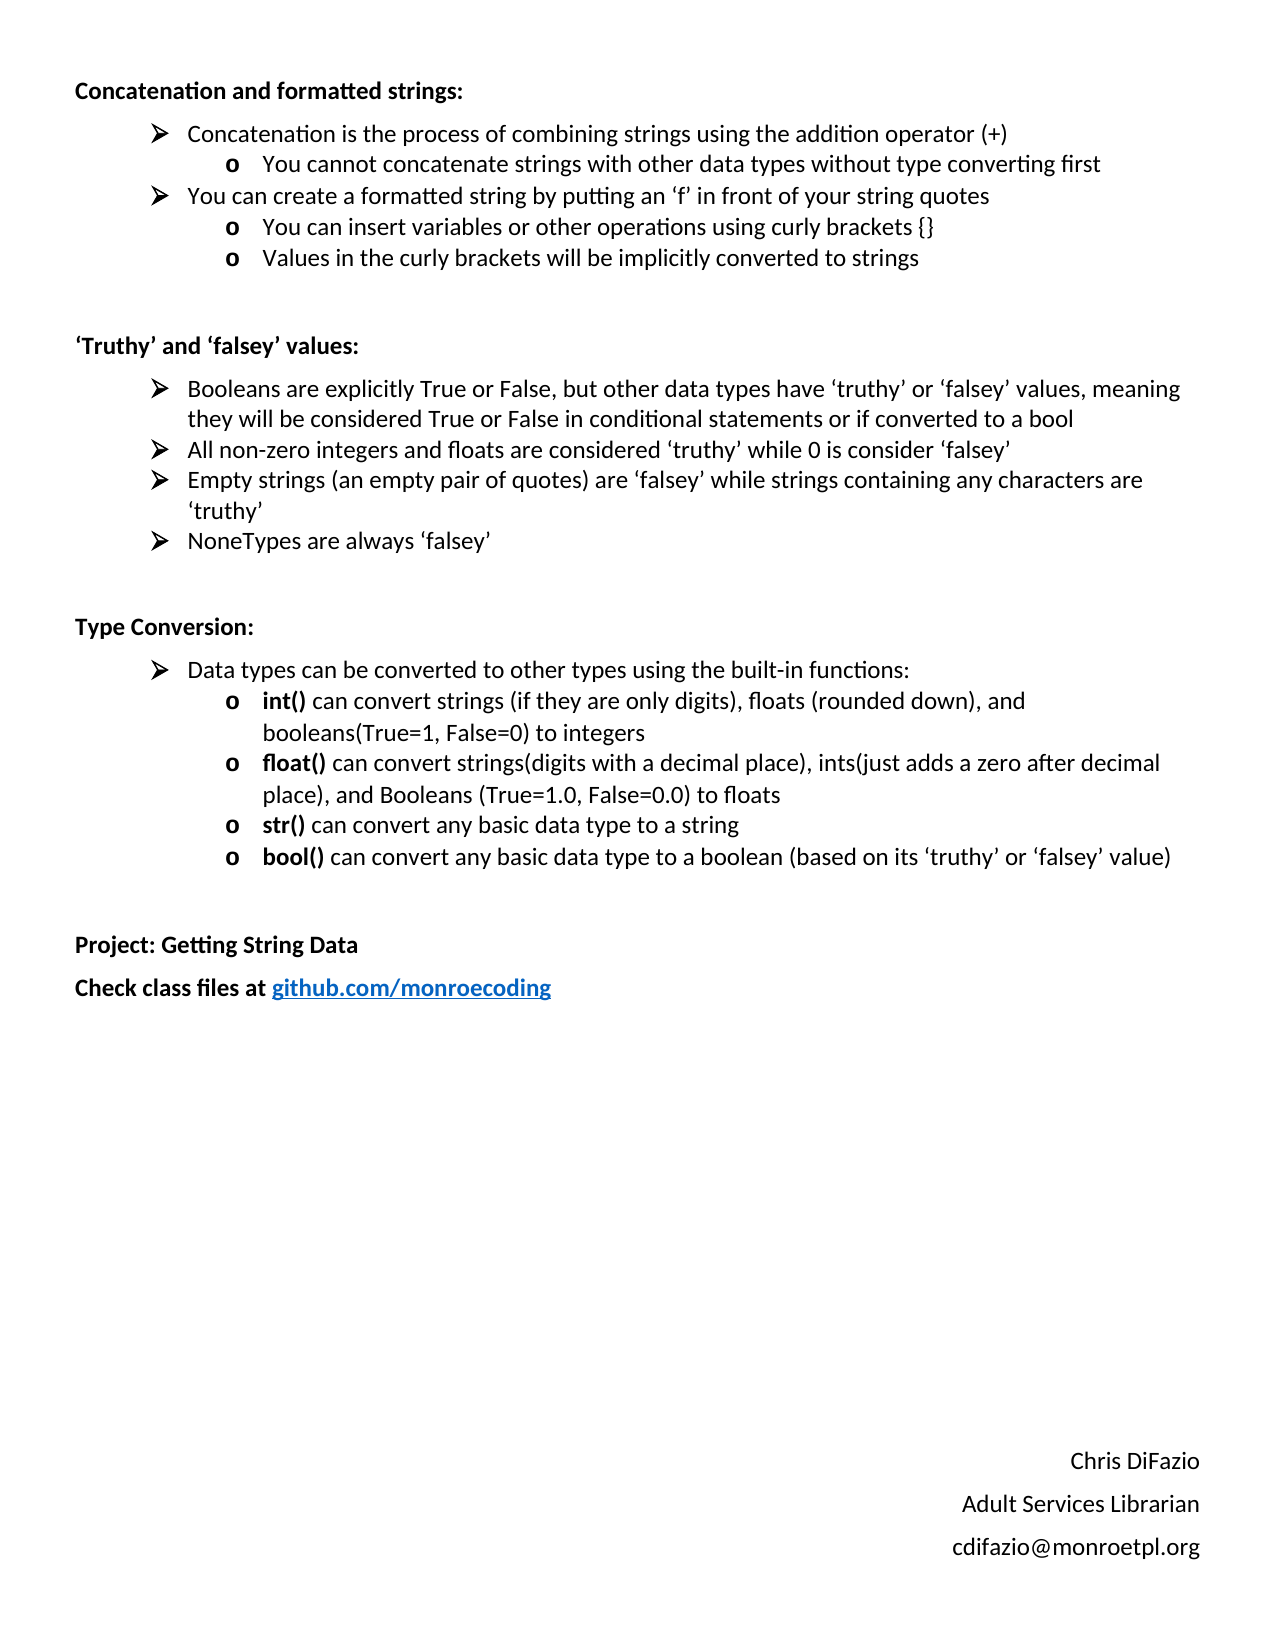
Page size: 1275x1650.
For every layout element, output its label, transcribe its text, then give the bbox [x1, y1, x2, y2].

list You cannot concatenate strings with other data types without type converting first [225, 148, 1200, 180]
list bool() can convert any basic data type to a boolean (based on its ‘truthy’ or ‘falsey’ value) [225, 841, 1200, 873]
text Chris DiFazio [75, 1445, 1200, 1476]
text cdifazio@monroetpl.org [75, 1531, 1200, 1562]
list str() can convert any basic data type to a string [225, 810, 1200, 841]
list Values in the curly brackets will be implicitly converted to strings [225, 243, 1200, 274]
text Type Conversion: [75, 612, 1200, 642]
list You can insert variables or other operations using curly brackets {} [225, 211, 1200, 243]
list Concatenation is the process of combining strings using the addition operator (+) [150, 118, 1200, 148]
text Check class files at github.com/monroecoding [75, 972, 1200, 1002]
list Booleans are explicitly True or False, but other data types have ‘truthy’ or ‘falsey’ values, meaning they will be considered True or False in conditional statements or if converted to a bool [150, 373, 1200, 434]
list You can create a formatted string by putting an ‘f’ in front of your string quotes [150, 180, 1200, 211]
text Concatenation and formatted strings: [75, 75, 1200, 106]
list All non-zero integers and floats are considered ‘truthy’ while 0 is consider ‘falsey’ [150, 434, 1200, 464]
text ‘Truthy’ and ‘falsey’ values: [75, 330, 1200, 360]
list Data types can be converted to other types using the built-in functions: [150, 654, 1200, 685]
list NoneTypes are always ‘falsey’ [150, 526, 1200, 556]
text Adult Services Librarian [75, 1488, 1200, 1518]
text Project: Getting String Data [75, 929, 1200, 959]
list int() can convert strings (if they are only digits), floats (rounded down), and booleans(True=1, False=0) to integers [225, 685, 1200, 747]
list Empty strings (an empty pair of quotes) are ‘falsey’ while strings containing any characters are ‘truthy’ [150, 464, 1200, 526]
list float() can convert strings(digits with a decimal place), ints(just adds a zero after decimal place), and Booleans (True=1.0, False=0.0) to floats [225, 747, 1200, 810]
